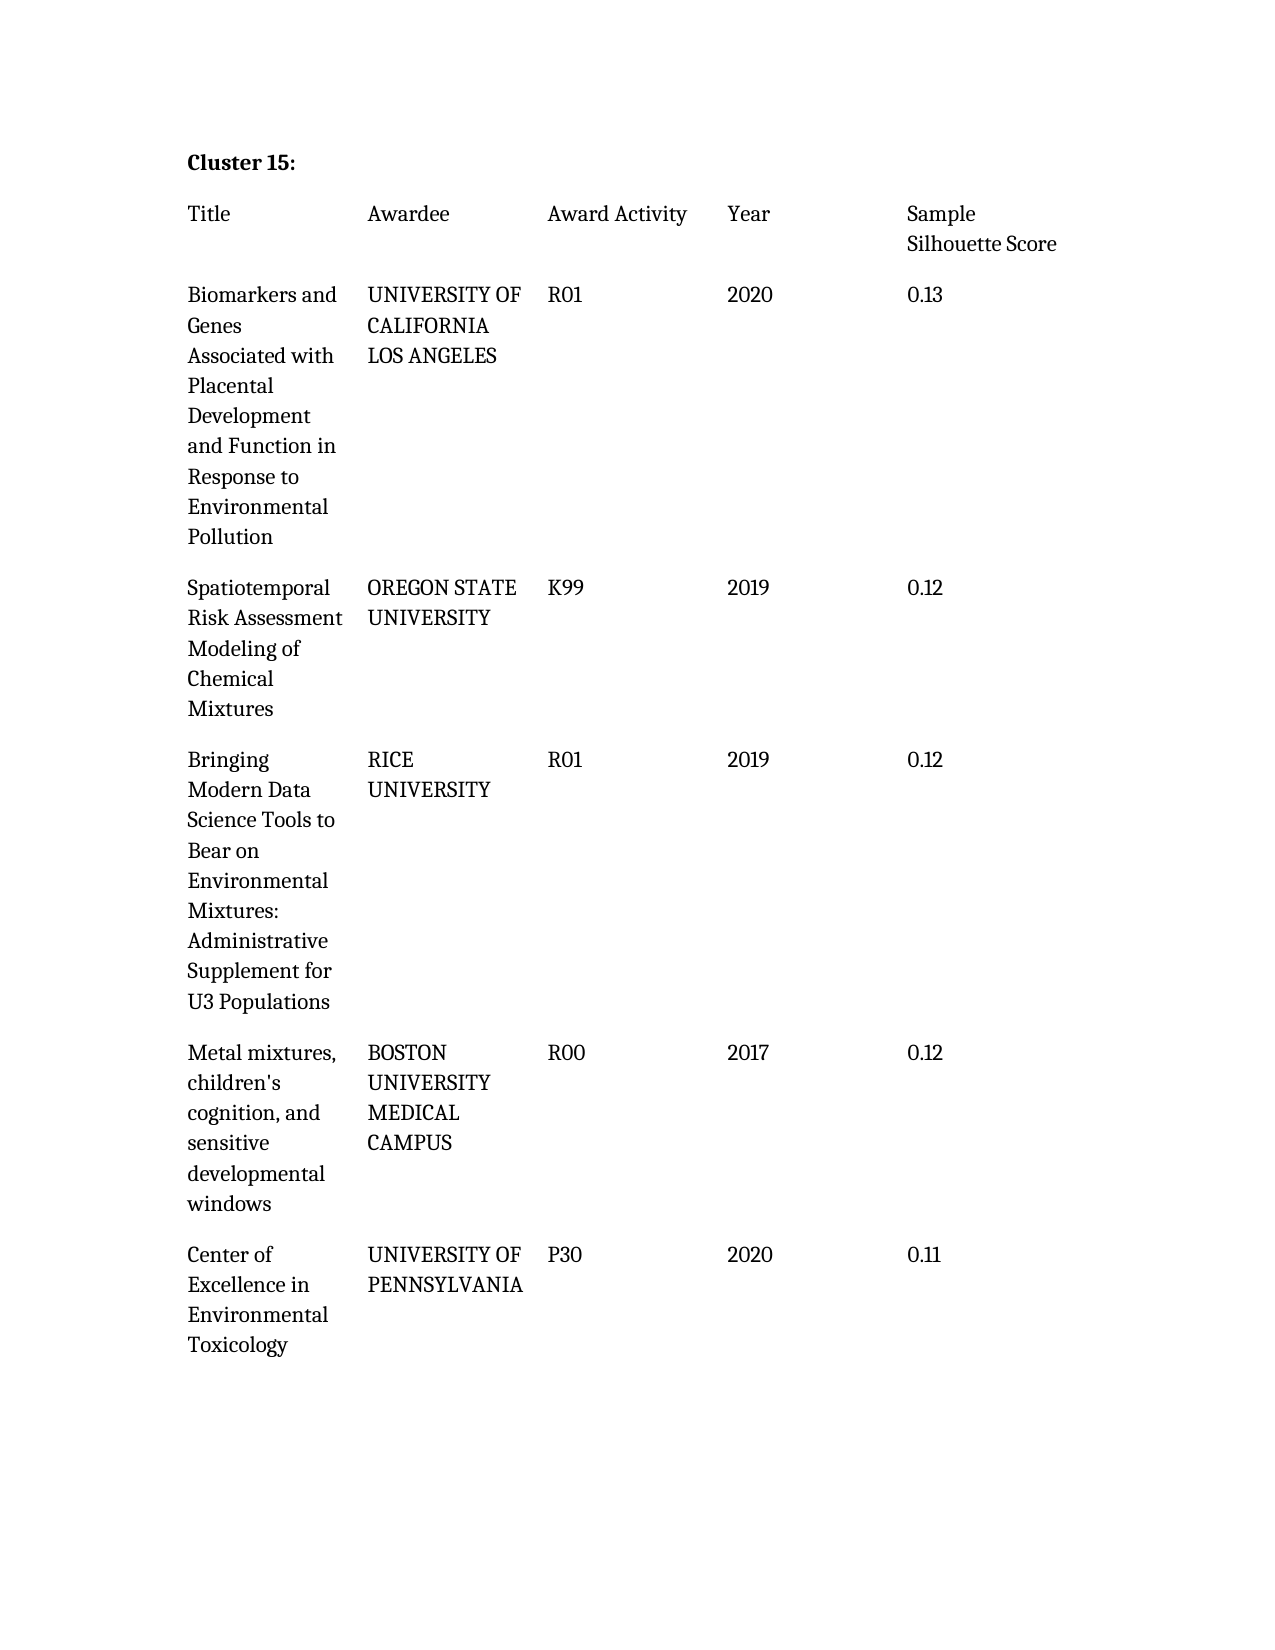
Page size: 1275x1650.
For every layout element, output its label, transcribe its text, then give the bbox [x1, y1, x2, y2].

table_cell R01 [536, 747, 716, 1039]
table_cell 2020 [716, 1242, 896, 1383]
table_cell 0.11 [896, 1242, 1076, 1383]
table_cell OREGON STATE UNIVERSITY [356, 575, 536, 747]
table_header Award Activity [536, 201, 716, 282]
table_cell R00 [536, 1040, 716, 1242]
table_cell R01 [536, 282, 716, 575]
table_header Awardee [356, 201, 536, 282]
table_cell BOSTON UNIVERSITY MEDICAL CAMPUS [356, 1040, 536, 1242]
text Cluster 15: [187, 150, 1087, 176]
table_cell 2017 [716, 1040, 896, 1242]
table_cell 0.12 [896, 575, 1076, 747]
table_cell 0.12 [896, 747, 1076, 1039]
table_cell Biomarkers and Genes Associated with Placental Development and Function in Response to Environmental Pollution [176, 282, 356, 575]
table_header Year [716, 201, 896, 282]
table_cell 2019 [716, 575, 896, 747]
table_cell Center of Excellence in Environmental Toxicology [176, 1242, 356, 1383]
table_cell 0.12 [896, 1040, 1076, 1242]
table_cell Bringing Modern Data Science Tools to Bear on Environmental Mixtures: Administrative Supplement for U3 Populations [176, 747, 356, 1039]
table_cell RICE UNIVERSITY [356, 747, 536, 1039]
table_cell 0.13 [896, 282, 1076, 575]
table_cell UNIVERSITY OF PENNSYLVANIA [356, 1242, 536, 1383]
table_cell Metal mixtures, children's cognition, and sensitive developmental windows [176, 1040, 356, 1242]
table_cell 2019 [716, 747, 896, 1039]
table_cell K99 [536, 575, 716, 747]
table_header Title [176, 201, 356, 282]
table_cell 2020 [716, 282, 896, 575]
table_cell P30 [536, 1242, 716, 1383]
table_cell Spatiotemporal Risk Assessment Modeling of Chemical Mixtures [176, 575, 356, 747]
table_header Sample Silhouette Score [896, 201, 1076, 282]
table_cell UNIVERSITY OF CALIFORNIA LOS ANGELES [356, 282, 536, 575]
